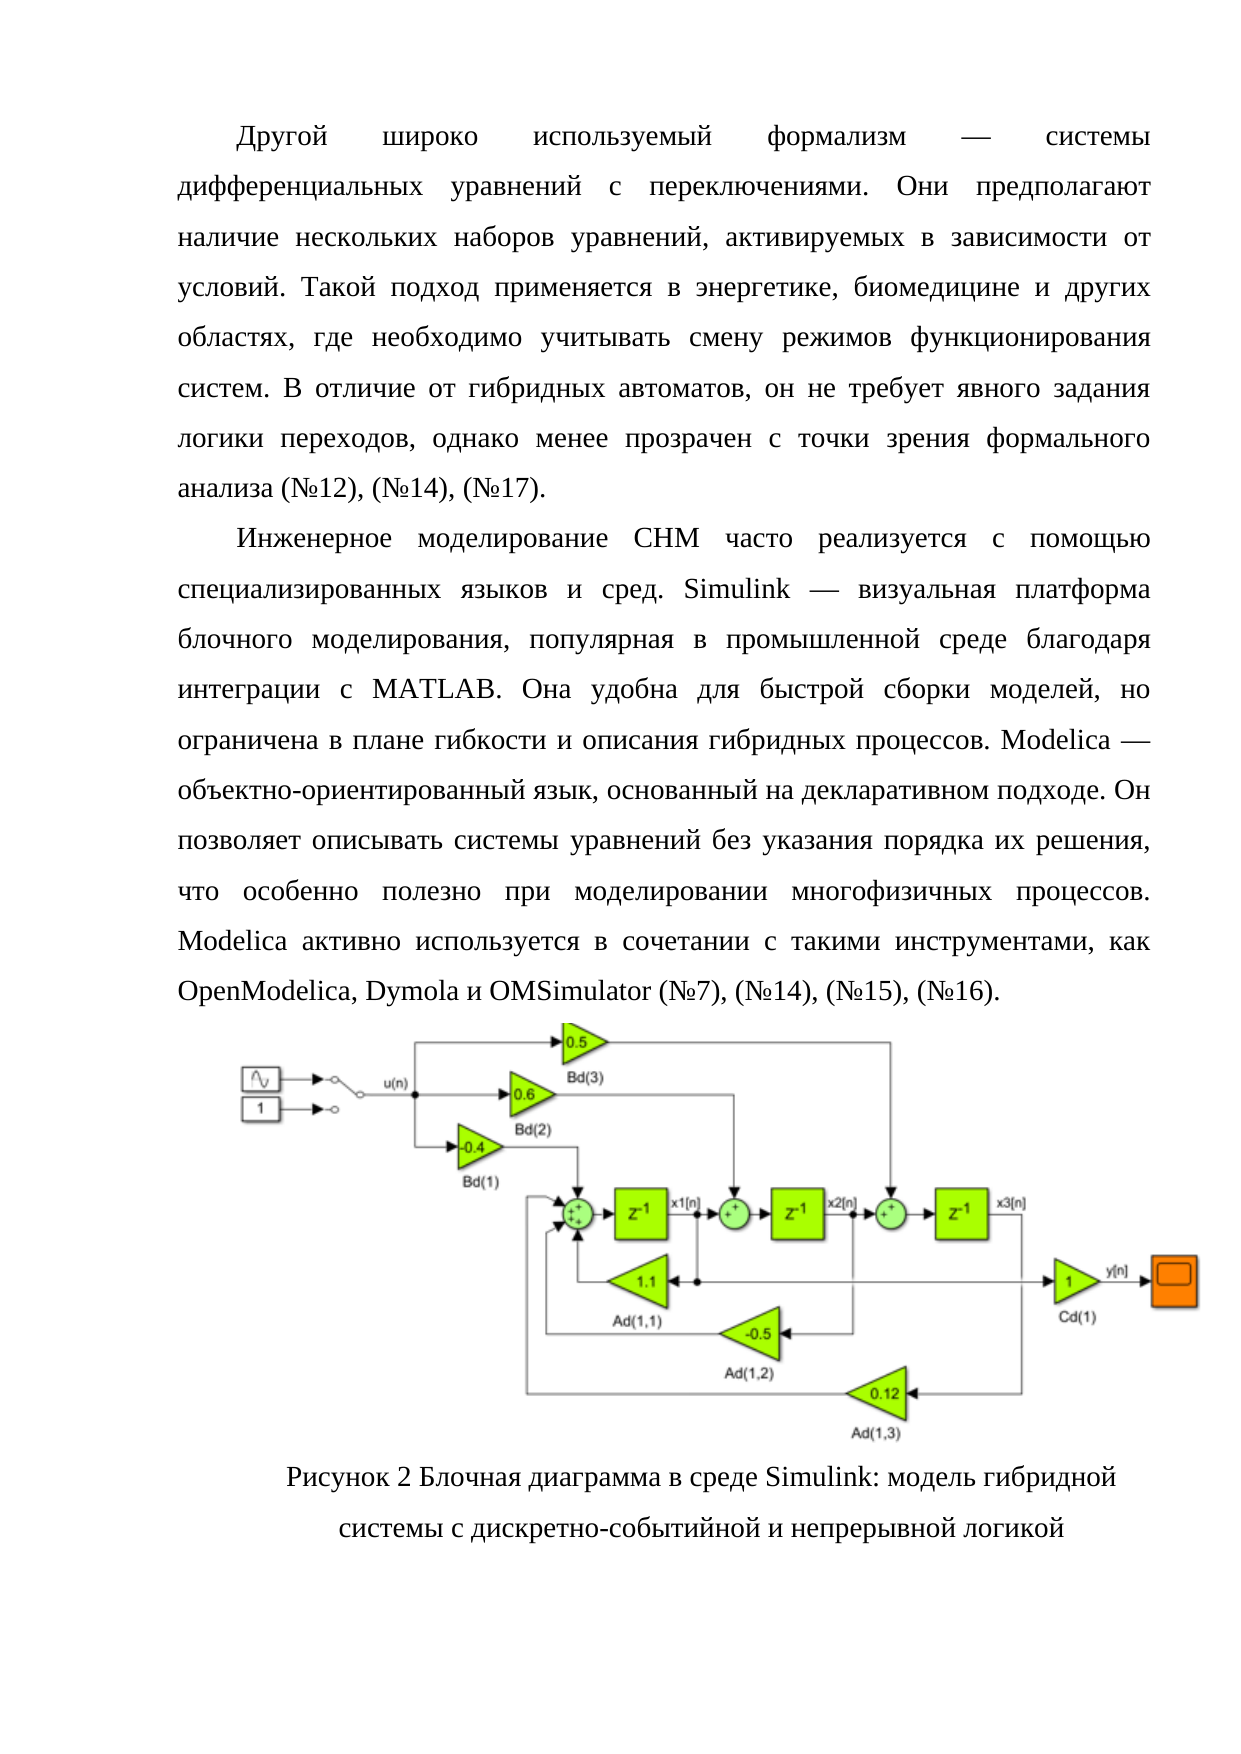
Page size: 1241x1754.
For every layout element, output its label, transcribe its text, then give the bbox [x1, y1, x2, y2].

picture [236, 1023, 1201, 1443]
text Инженерное моделирование СНМ часто реализуется с помощью специализированных языков и сред. Simulink — визуальная платформа блочного моделирования, популярная в промышленной среде благодаря интеграции с MATLAB. Она удобна для быстрой сборки моделей, но ограничена в плане гибкости и описания гибридных процессов. Modelica — объектно-ориентированный язык, основанный на декларативном подходе. Он позволяет описывать системы уравнений без указания порядка их решения, что особенно полезно при моделировании многофизичных процессов. Modelica активно используется в сочетании с такими инструментами, как OpenModelica, Dymola и OMSimulator (№7), (№14), (№15), (№16). [177, 521, 1152, 1007]
text Другой широко используемый формализм — системы дифференциальных уравнений с переключениями. Они предполагают наличие нескольких наборов уравнений, активируемых в зависимости от условий. Такой подход применяется в энергетике, биомедицине и других областях, где необходимо учитывать смену режимов функционирования систем. В отличие от гибридных автоматов, он не требует явного задания логики переходов, однако менее прозрачен с точки зрения формального анализа (№12), (№14), (№17). [177, 118, 1152, 504]
